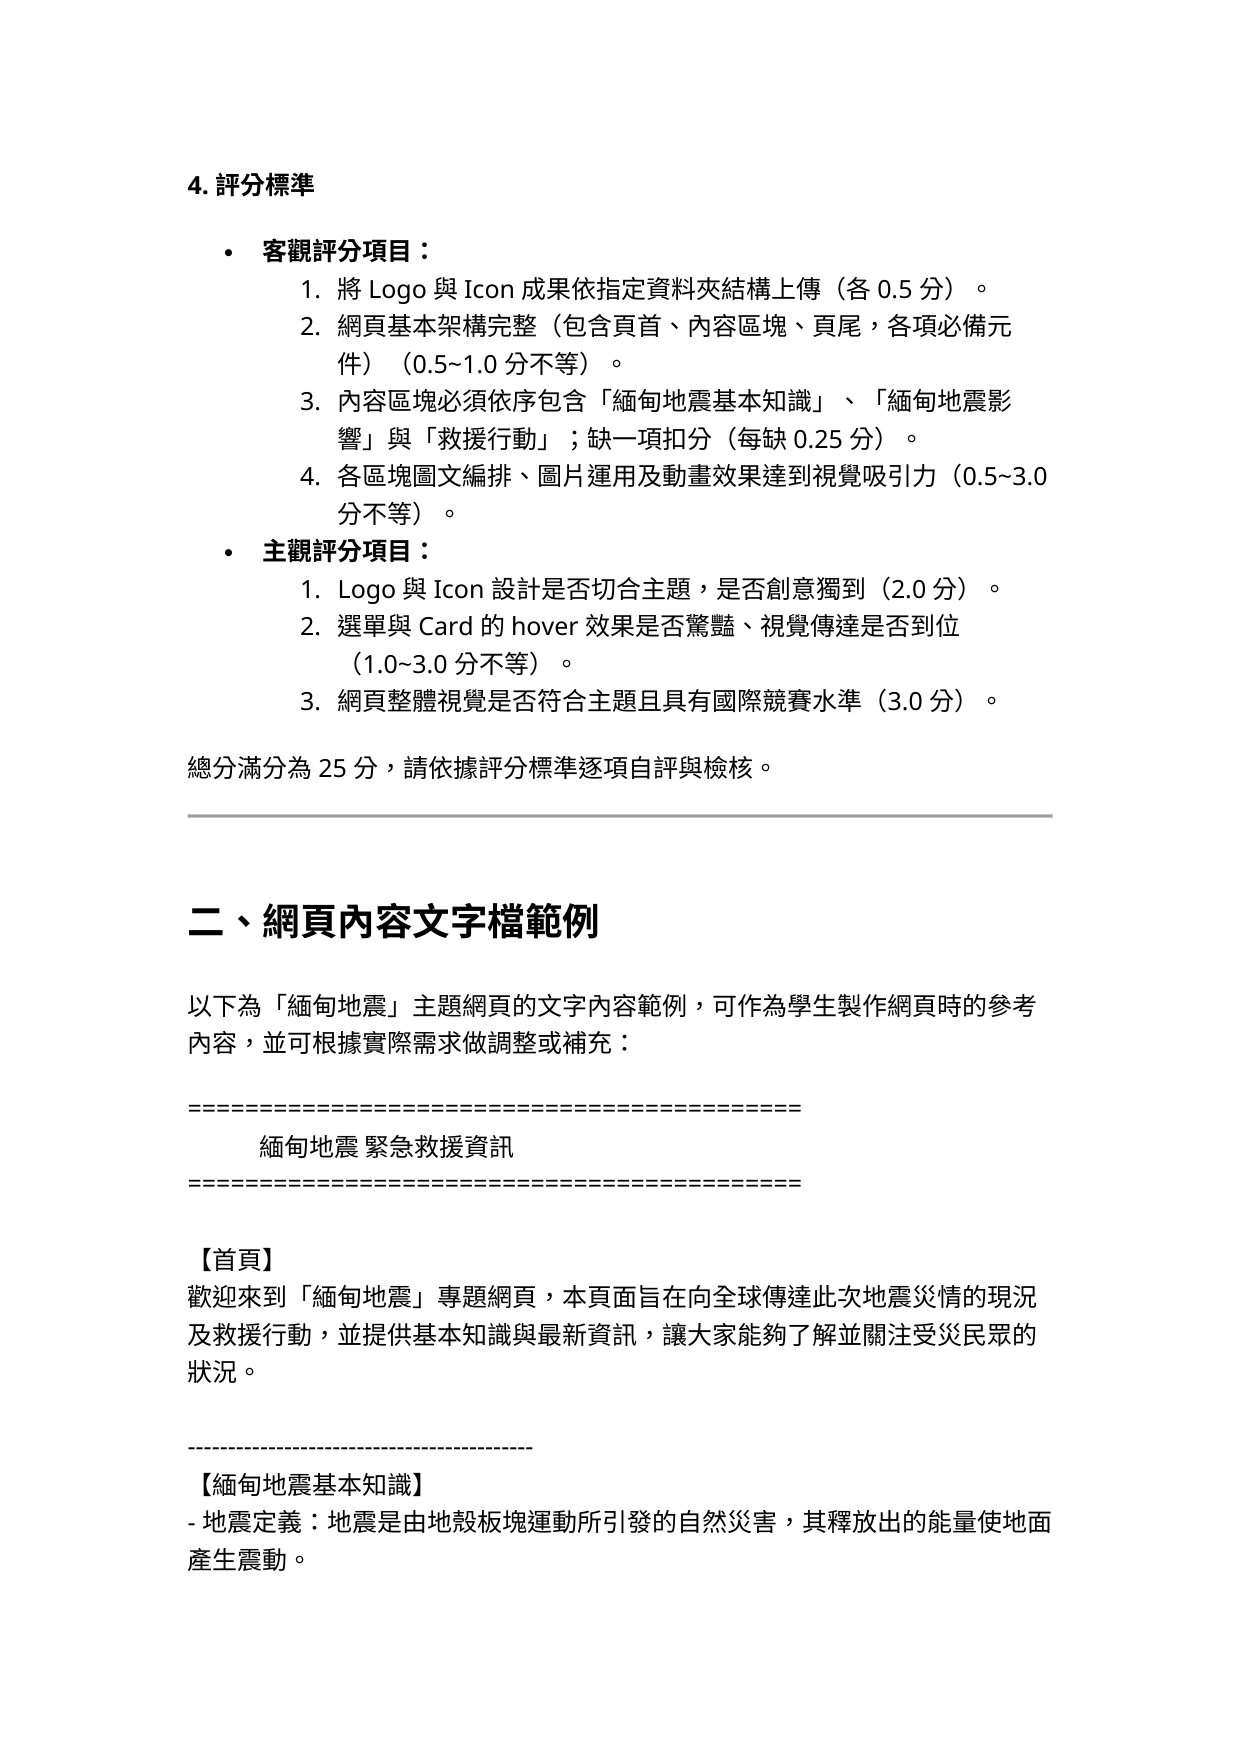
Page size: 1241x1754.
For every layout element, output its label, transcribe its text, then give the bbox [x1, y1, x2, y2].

list 內容區塊必須依序包含「緬甸地震基本知識」、「緬甸地震影響」與「救援行動」；缺一項扣分（每缺 0.25 分）。 [300, 381, 1053, 456]
text 【首頁】 [187, 1239, 1053, 1277]
text =========================================== [187, 1089, 1053, 1127]
list 將 Logo 與 Icon 成果依指定資料夾結構上傳（各 0.5 分）。 [300, 269, 1053, 306]
text 以下為「緬甸地震」主題網頁的文字內容範例，可作為學生製作網頁時的參考內容，並可根據實際需求做調整或補充： [187, 985, 1053, 1060]
text =========================================== [187, 1164, 1053, 1202]
text 4. 評分標準 [187, 164, 1053, 202]
list 客觀評分項目： [225, 231, 1053, 269]
text 緬甸地震 緊急救援資訊 [187, 1127, 1053, 1164]
list Logo 與 Icon 設計是否切合主題，是否創意獨到（2.0 分）。 [300, 569, 1053, 606]
text - 地震定義：地震是由地殼板塊運動所引發的自然災害，其釋放出的能量使地面產生震動。 [187, 1502, 1053, 1577]
text 總分滿分為 25 分，請依據評分標準逐項自評與檢核。 [187, 748, 1053, 785]
text 歡迎來到「緬甸地震」專題網頁，本頁面旨在向全球傳達此次地震災情的現況及救援行動，並提供基本知識與最新資訊，讓大家能夠了解並關注受災民眾的狀況。 [187, 1277, 1053, 1389]
list 主觀評分項目： [225, 531, 1053, 569]
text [187, 1427, 1053, 1464]
list 網頁整體視覺是否符合主題且具有國際競賽水準（3.0 分）。 [300, 681, 1053, 719]
list 選單與 Card 的 hover 效果是否驚豔、視覺傳達是否到位（1.0~3.0 分不等）。 [300, 606, 1053, 681]
text 二、網頁內容文字檔範例 [187, 881, 1053, 956]
text 【緬甸地震基本知識】 [187, 1464, 1053, 1502]
list 網頁基本架構完整（包含頁首、內容區塊、頁尾，各項必備元件）（0.5~1.0 分不等）。 [300, 306, 1053, 381]
list 各區塊圖文編排、圖片運用及動畫效果達到視覺吸引力（0.5~3.0 分不等）。 [300, 456, 1053, 531]
